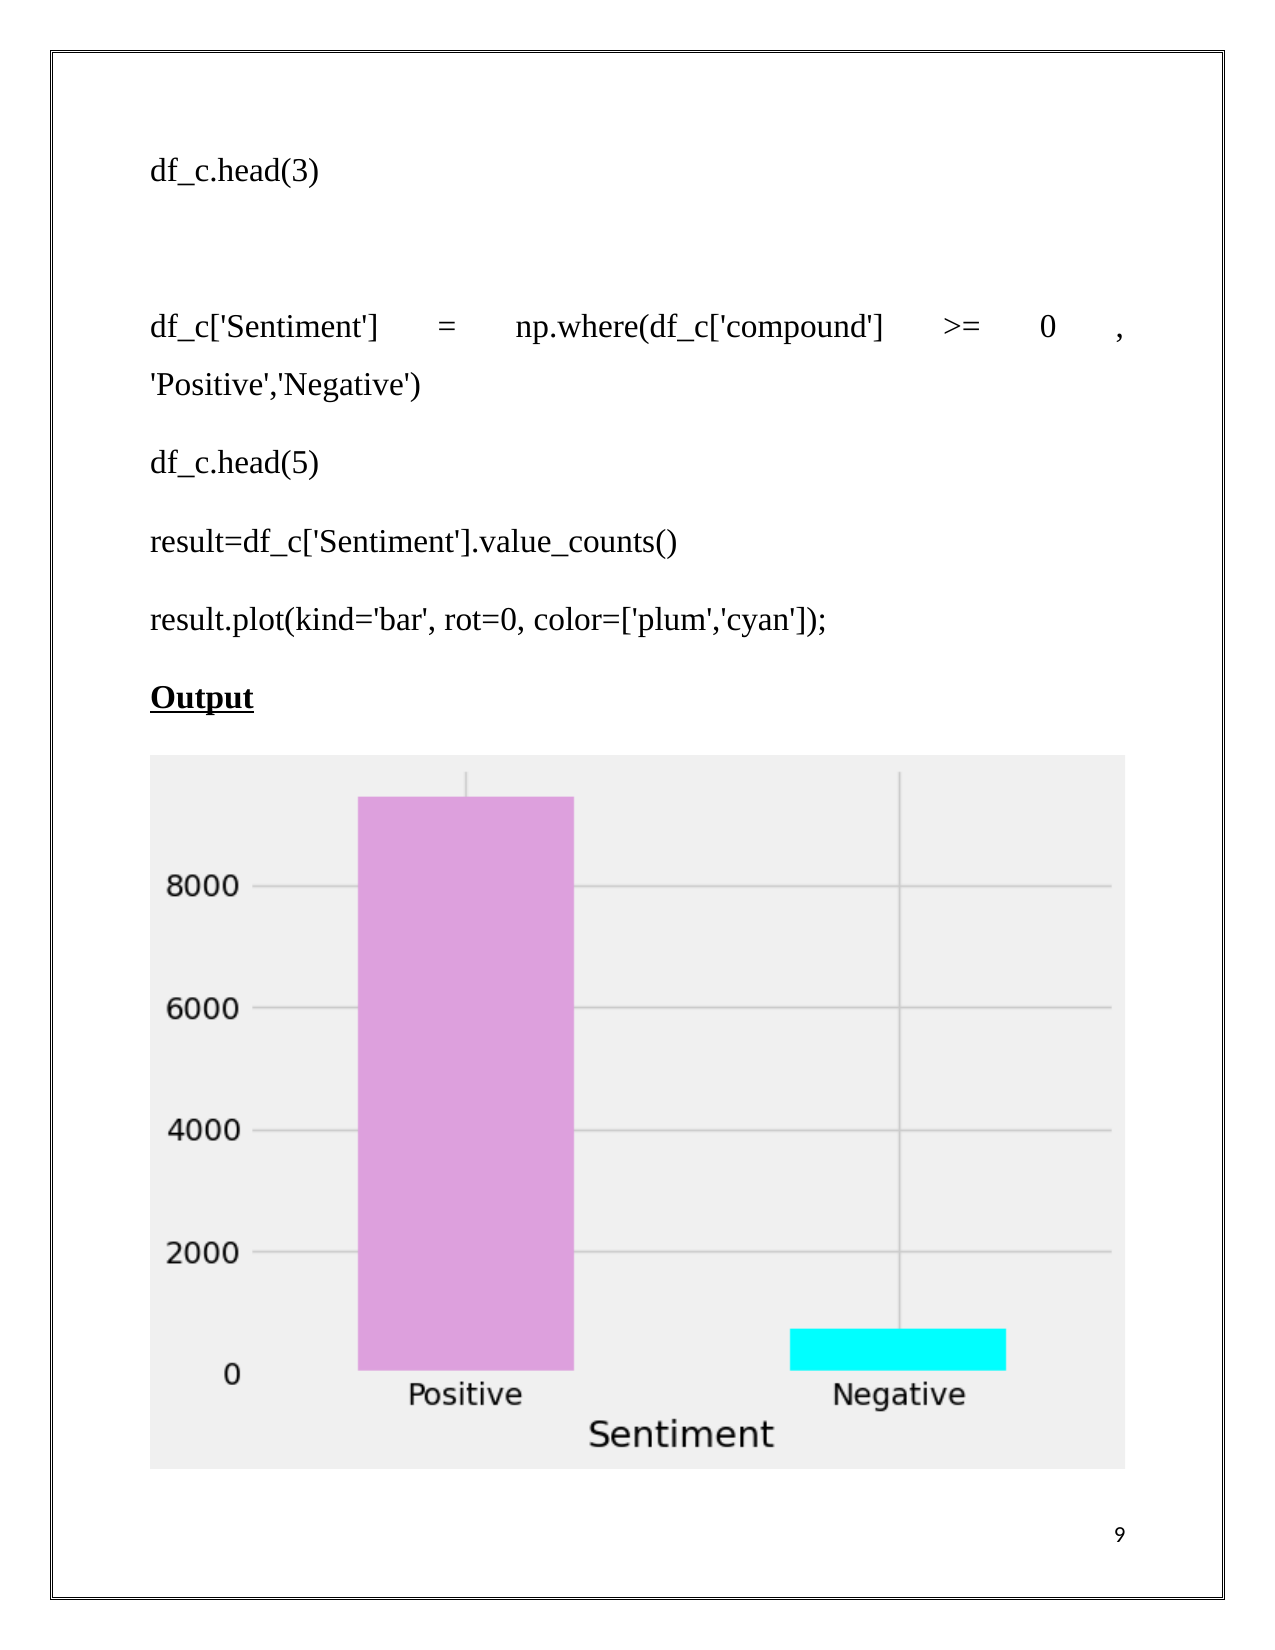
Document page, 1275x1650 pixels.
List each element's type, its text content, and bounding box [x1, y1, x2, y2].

picture [150, 755, 1125, 1469]
text df_c['Sentiment'] = np.where(df_c['compound'] >= 0 , 'Positive','Negative') [150, 307, 1125, 402]
text result.plot(kind='bar', rot=0, color=['plum','cyan']); [150, 599, 1125, 637]
text df_c.head(3) [150, 150, 1125, 188]
text result=df_c['Sentiment'].value_counts() [150, 521, 1125, 559]
text Output [150, 677, 1125, 716]
text df_c.head(5) [150, 442, 1125, 481]
